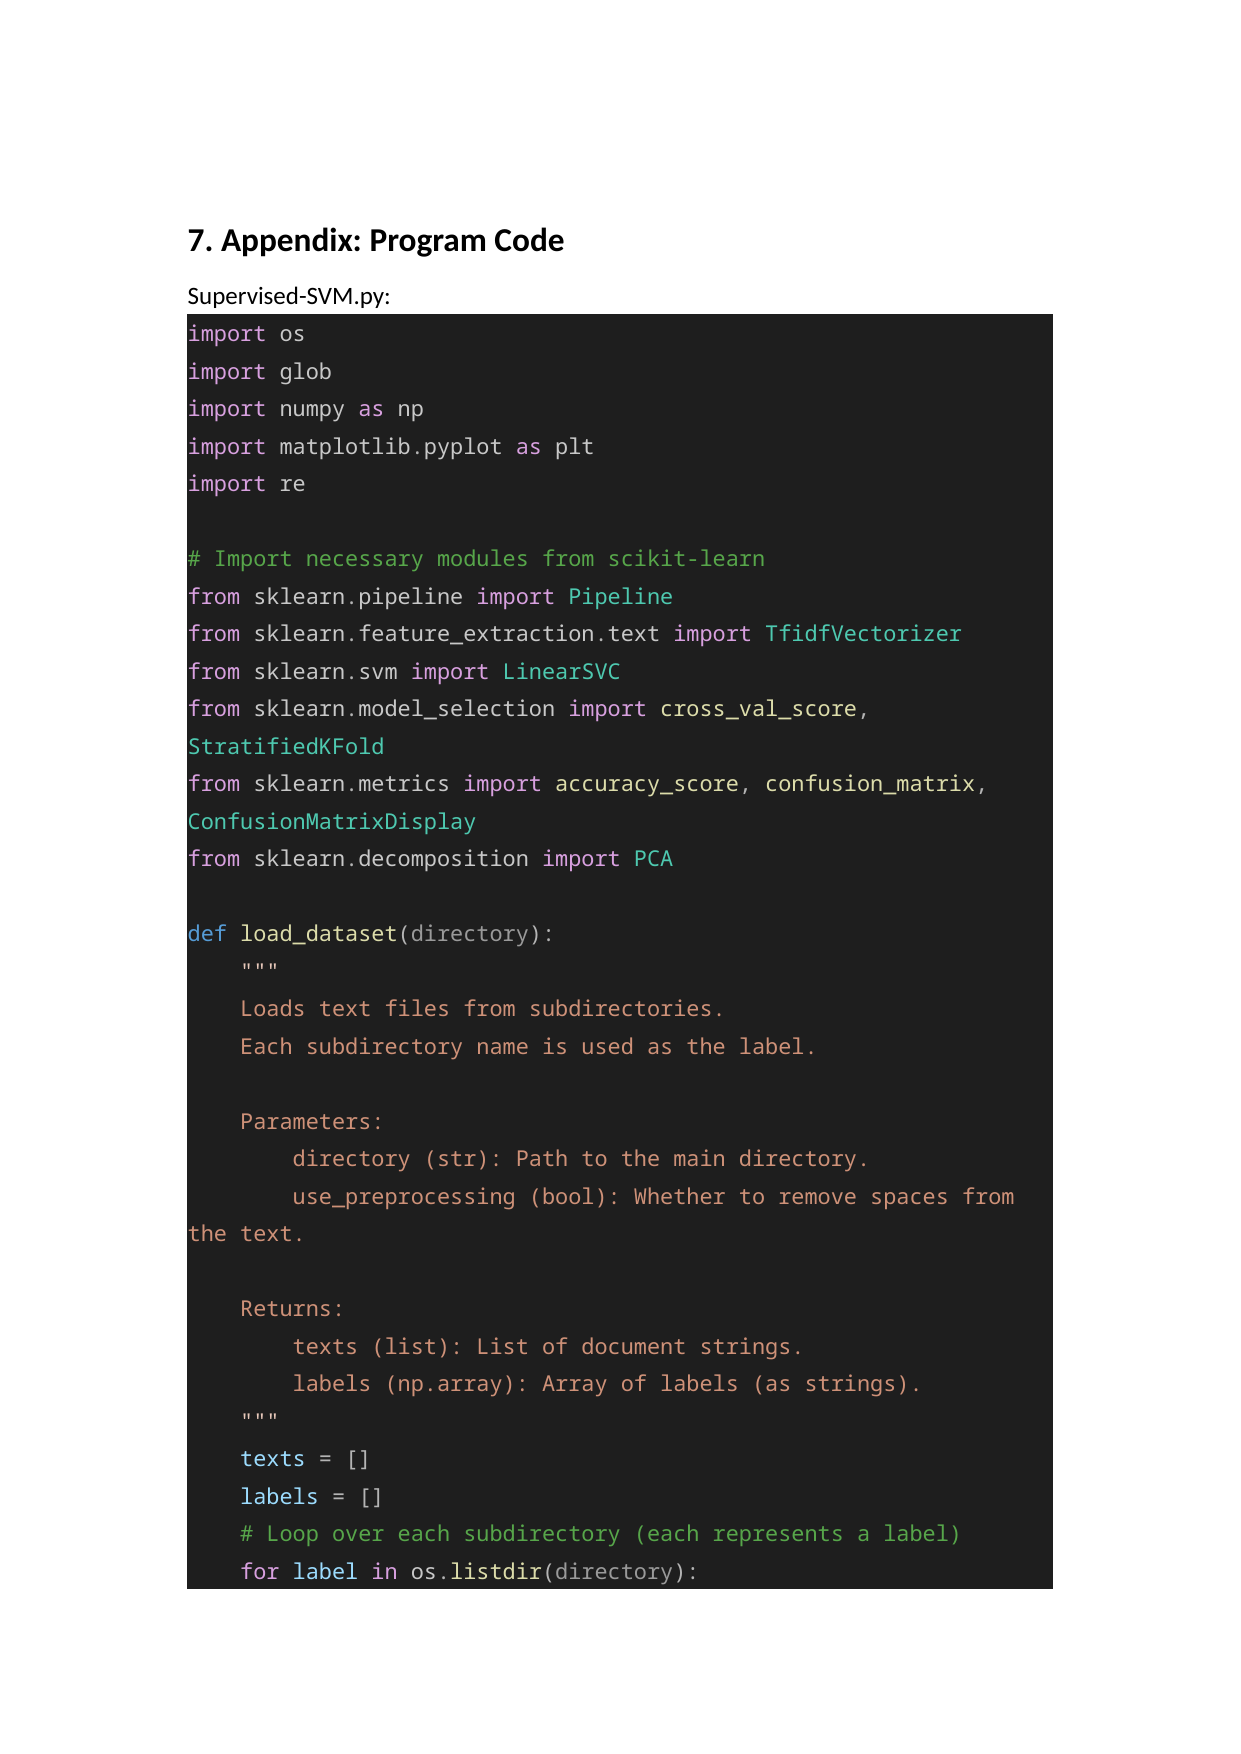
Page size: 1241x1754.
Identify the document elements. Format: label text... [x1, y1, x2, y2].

text from sklearn.feature_extraction.text import TfidfVectorizer [187, 614, 1053, 652]
text Returns: [187, 1289, 1053, 1327]
text Supervised-SVM.py: [187, 277, 1053, 314]
text from sklearn.metrics import accuracy_score, confusion_matrix, ConfusionMatrixDisplay [187, 764, 1053, 839]
text directory (str): Path to the main directory. [187, 1139, 1053, 1177]
text 7. Appendix: Program Code [187, 202, 1053, 277]
text import re [187, 464, 1053, 502]
text labels (np.array): Array of labels (as strings). [187, 1364, 1053, 1402]
text texts = [] [187, 1439, 1053, 1477]
text """ [187, 1402, 1053, 1439]
text import os [187, 314, 1053, 352]
text from sklearn.pipeline import Pipeline [187, 577, 1053, 614]
text Parameters: [187, 1102, 1053, 1139]
text import numpy as np [187, 389, 1053, 427]
text """ [187, 952, 1053, 989]
text Each subdirectory name is used as the label. [187, 1027, 1053, 1064]
text use_preprocessing (bool): Whether to remove spaces from the text. [187, 1177, 1053, 1252]
text from sklearn.svm import LinearSVC [187, 652, 1053, 689]
text def load_dataset(directory): [187, 914, 1053, 952]
text Loads text files from subdirectories. [187, 989, 1053, 1027]
text from sklearn.decomposition import PCA [187, 839, 1053, 877]
text import matplotlib.pyplot as plt [187, 427, 1053, 464]
text labels = [] [187, 1477, 1053, 1514]
text import glob [187, 352, 1053, 389]
text from sklearn.model_selection import cross_val_score, StratifiedKFold [187, 689, 1053, 764]
text # Import necessary modules from scikit-learn [187, 539, 1053, 577]
text for label in os.listdir(directory): [187, 1552, 1053, 1589]
text # Loop over each subdirectory (each represents a label) [187, 1514, 1053, 1552]
text texts (list): List of document strings. [187, 1327, 1053, 1364]
